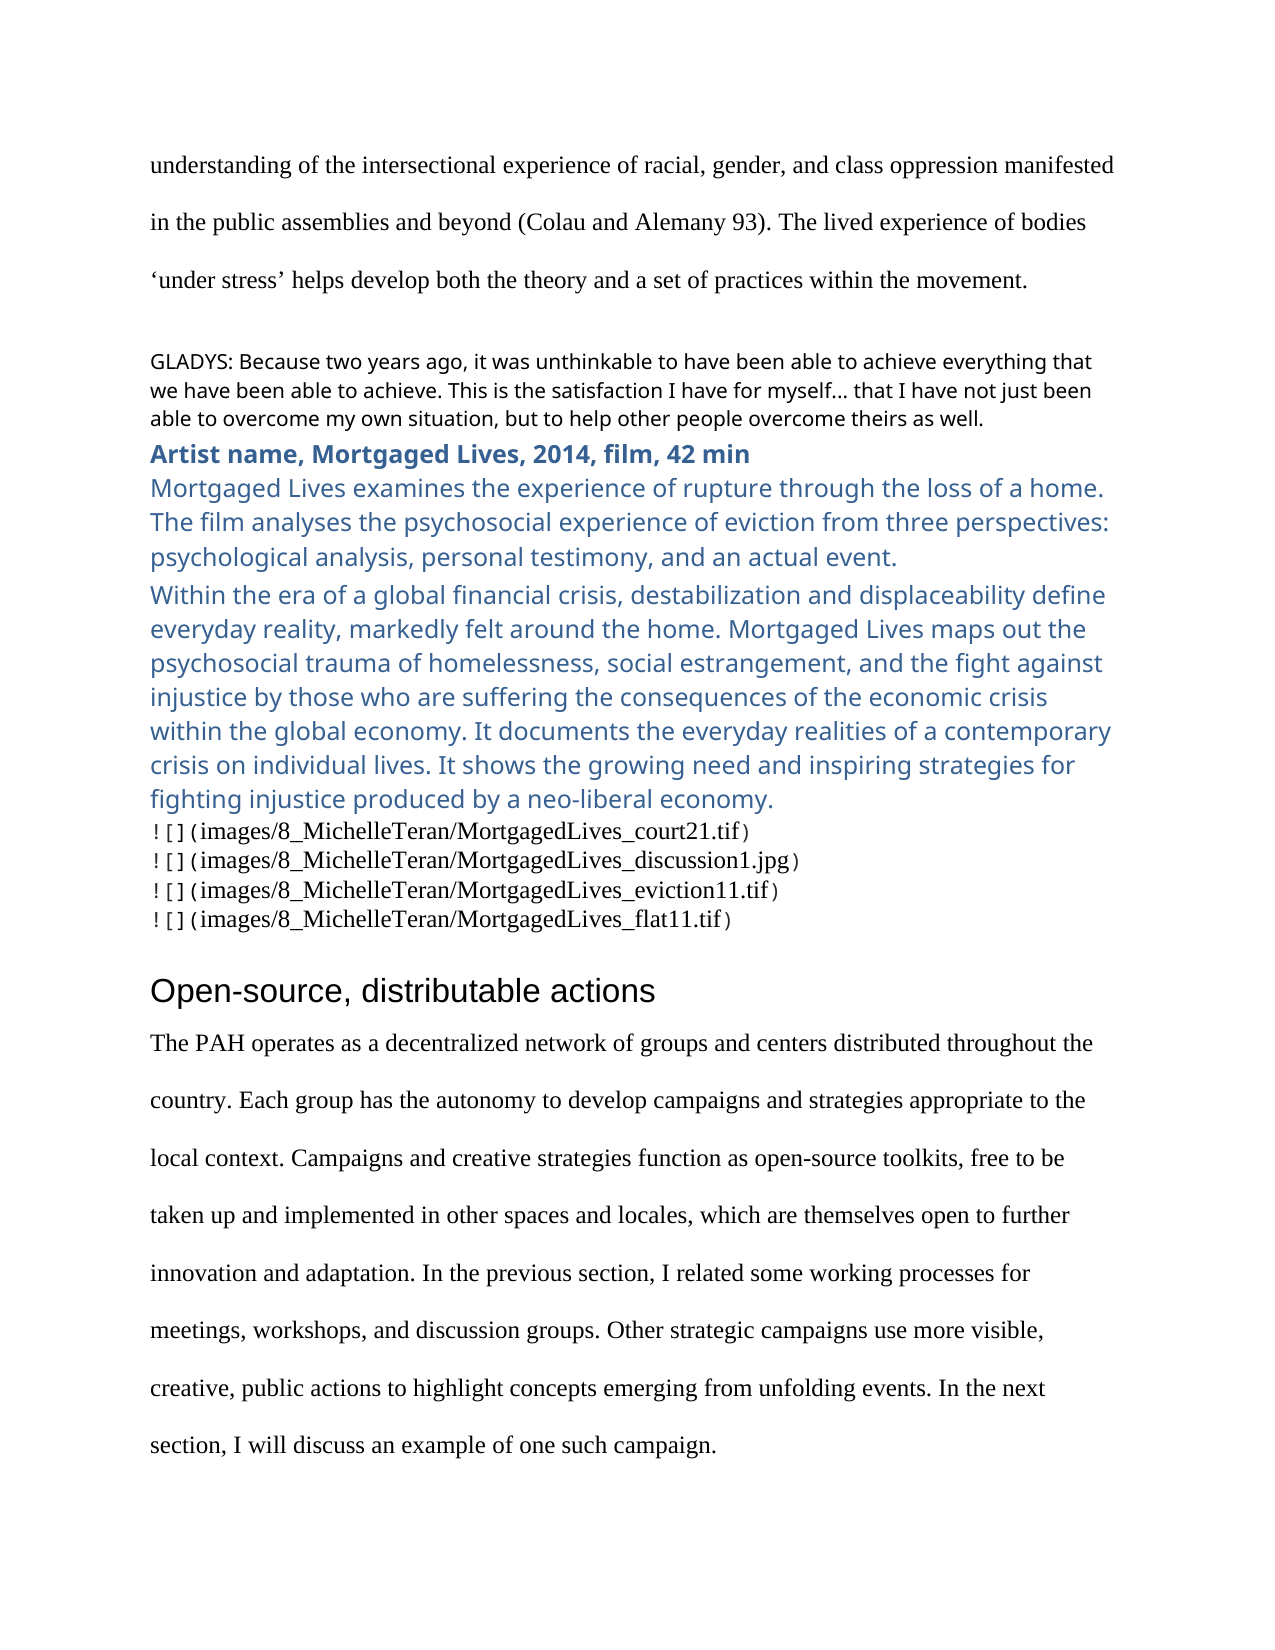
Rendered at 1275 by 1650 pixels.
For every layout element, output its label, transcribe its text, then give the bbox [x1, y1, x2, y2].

subtitle Artist name, Mortgaged Lives, 2014, film, 42 min Mortgaged Lives examines the experience of rupture through the loss of a home. The film analyses the psychosocial experience of eviction from three perspectives: psychological analysis, personal testimony, and an actual event. [150, 437, 1125, 573]
subtitle Within the era of a global financial crisis, destabilization and displaceability define everyday reality, markedly felt around the home. Mortgaged Lives maps out the psychosocial trauma of homelessness, social estrangement, and the fight against injustice by those who are suffering the consequences of the economic crisis within the global economy. It documents the everyday realities of a contemporary crisis on individual lives. It shows the growing need and inspiring strategies for fighting injustice produced by a neo-liberal economy. [150, 577, 1125, 816]
text ![](images/8_MichelleTeran/MortgagedLives_discussion1.jpg) [150, 845, 1125, 875]
subtitle GLADYS: Because two years ago, it was unthinkable to have been able to achieve everything that we have been able to achieve. This is the satisfaction I have for myself... that I have not just been able to overcome my own situation, but to help other people overcome theirs as well. [150, 347, 1125, 433]
text ![](images/8_MichelleTeran/MortgagedLives_flat11.tif) [150, 904, 1125, 934]
text ![](images/8_MichelleTeran/MortgagedLives_eviction11.tif) [150, 875, 1125, 904]
text ![](images/8_MichelleTeran/MortgagedLives_court21.tif) [150, 816, 1125, 845]
subtitle Open-source, distributable actions [150, 971, 1125, 1010]
